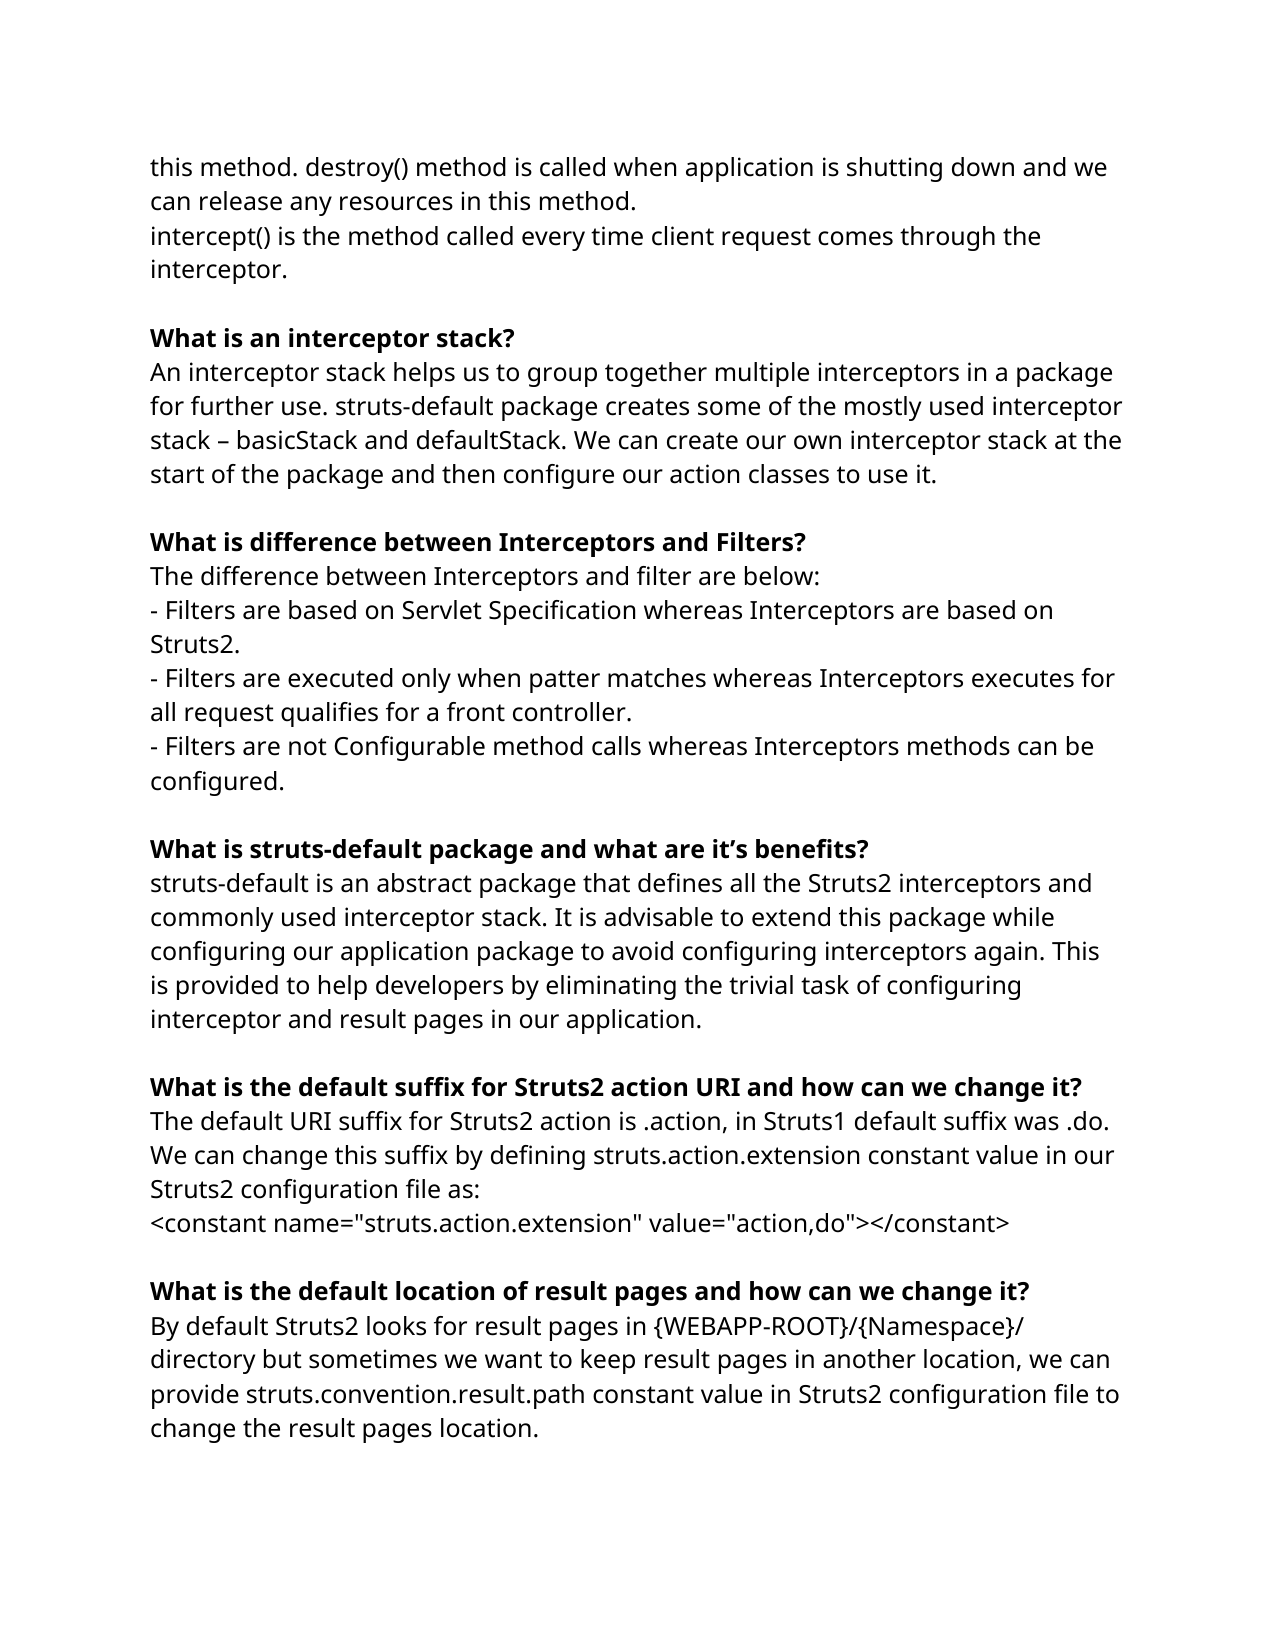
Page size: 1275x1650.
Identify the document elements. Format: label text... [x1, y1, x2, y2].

text What is struts-default package and what are it’s benefits? [150, 831, 1125, 865]
text struts-default is an abstract package that defines all the Struts2 interceptors and commonly used interceptor stack. It is advisable to extend this package while configuring our application package to avoid configuring interceptors again. This is provided to help developers by eliminating the trivial task of configuring interceptor and result pages in our application. [150, 865, 1125, 1036]
text What is the default suffix for Struts2 action URI and how can we change it? [150, 1070, 1125, 1104]
text What is the default location of result pages and how can we change it? [150, 1274, 1125, 1308]
text - Filters are executed only when patter matches whereas Interceptors executes for all request qualifies for a front controller. [150, 661, 1125, 729]
text What is difference between Interceptors and Filters? [150, 525, 1125, 559]
text The difference between Interceptors and filter are below: [150, 559, 1125, 593]
text An interceptor stack helps us to group together multiple interceptors in a package for further use. struts-default package creates some of the mostly used interceptor stack – basicStack and defaultStack. We can create our own interceptor stack at the start of the package and then configure our action classes to use it. [150, 354, 1125, 491]
text The default URI suffix for Struts2 action is .action, in Struts1 default suffix was .do. We can change this suffix by defining struts.action.extension constant value in our Struts2 configuration file as: [150, 1104, 1125, 1206]
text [150, 150, 1125, 218]
text What is an interceptor stack? [150, 320, 1125, 354]
text - Filters are based on Servlet Specification whereas Interceptors are based on Struts2. [150, 593, 1125, 661]
text intercept() is the method called every time client request comes through the interceptor. [150, 218, 1125, 286]
text By default Struts2 looks for result pages in {WEBAPP-ROOT}/{Namespace}/ directory but sometimes we want to keep result pages in another location, we can provide struts.convention.result.path constant value in Struts2 configuration file to change the result pages location. [150, 1308, 1125, 1444]
text - Filters are not Configurable method calls whereas Interceptors methods can be configured. [150, 729, 1125, 797]
text <constant name="struts.action.extension" value="action,do"></constant> [150, 1206, 1125, 1240]
